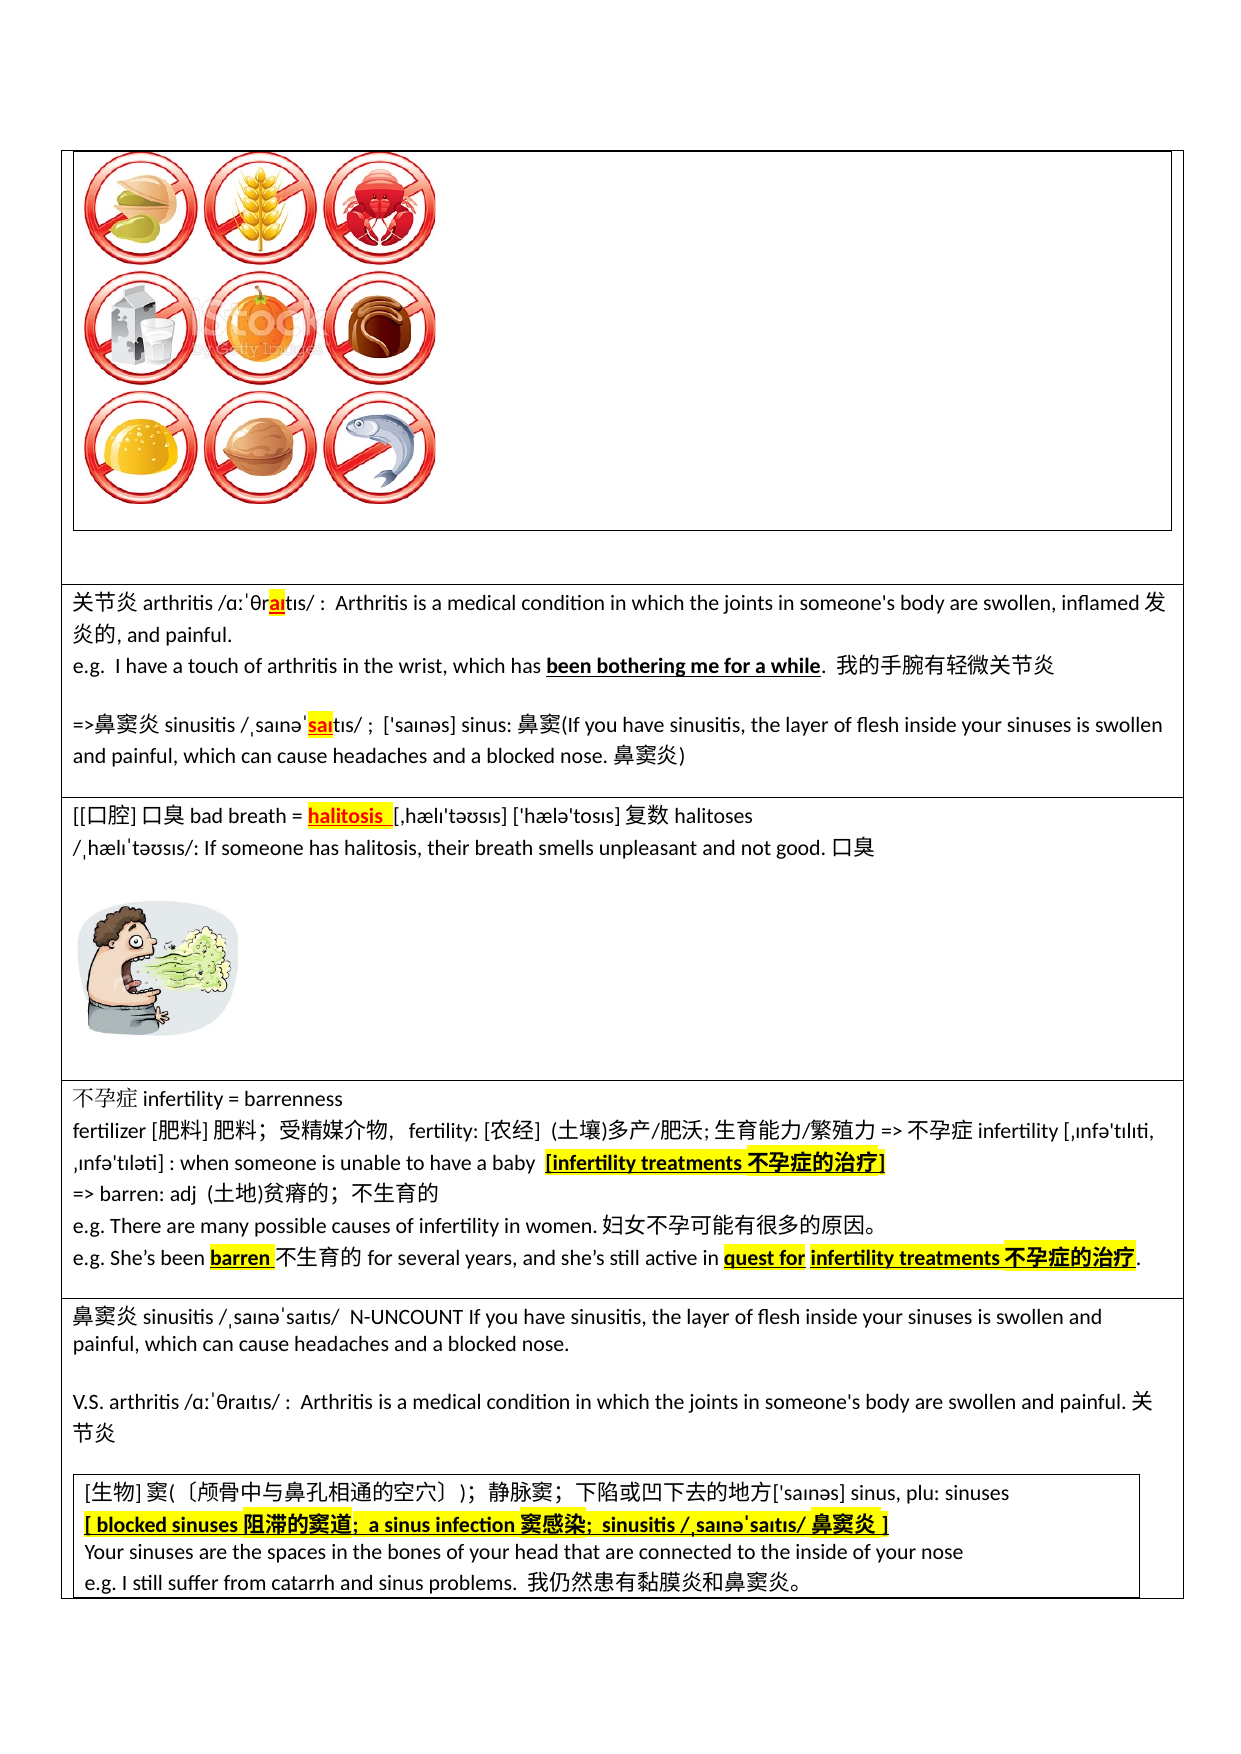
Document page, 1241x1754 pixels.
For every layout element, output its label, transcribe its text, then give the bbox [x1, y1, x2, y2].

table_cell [62, 1299, 1183, 1598]
table_cell 关节炎arthritis /ɑːˈθraɪtɪs/ : Arthritis is a medical condition in which the joints in someone's body are swollen, inflamed发炎的, and painful. e.g. I have a touch of arthritis in the wrist, which has been bothering me for a while. 我的手腕有轻微关节炎 =>鼻窦炎sinusitis /ˌsaɪnəˈsaɪtɪs/ ; ['saɪnəs] sinus: 鼻窦(If you have sinusitis, the layer of flesh inside your sinuses is swollen and painful, which can cause headaches and a blocked nose. 鼻窦炎) [62, 585, 1183, 797]
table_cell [62, 151, 1183, 584]
table_cell 不孕症infertility = barrenness fertilizer [肥料] 肥料；受精媒介物, fertility: [农经] (土壤)多产/肥沃; 生育能力/繁殖力 => 不孕症infertility [‚ɪnfə'tɪlɪti,‚ɪnfə'tɪləti] : when someone is unable to have a baby [infertility treatments 不孕症的治疗] => barren: adj (土地)贫瘠的；不生育的 e.g. There are many possible causes of infertility in women. 妇女不孕可能有很多的原因。 e.g. She’s been barren不生育的 for several years, and she’s still active in quest for infertility treatments不孕症的治疗. [62, 1081, 1183, 1298]
table_cell [[口腔] 口臭bad breath = halitosis [,hælɪ'təʊsɪs] ['hælə'tosɪs] 复数 halitoses /ˌhælɪˈtəʊsɪs/: If someone has halitosis, their breath smells unpleasant and not good. 口臭 [62, 798, 1183, 1080]
picture [84, 152, 436, 504]
picture [77, 887, 238, 1049]
